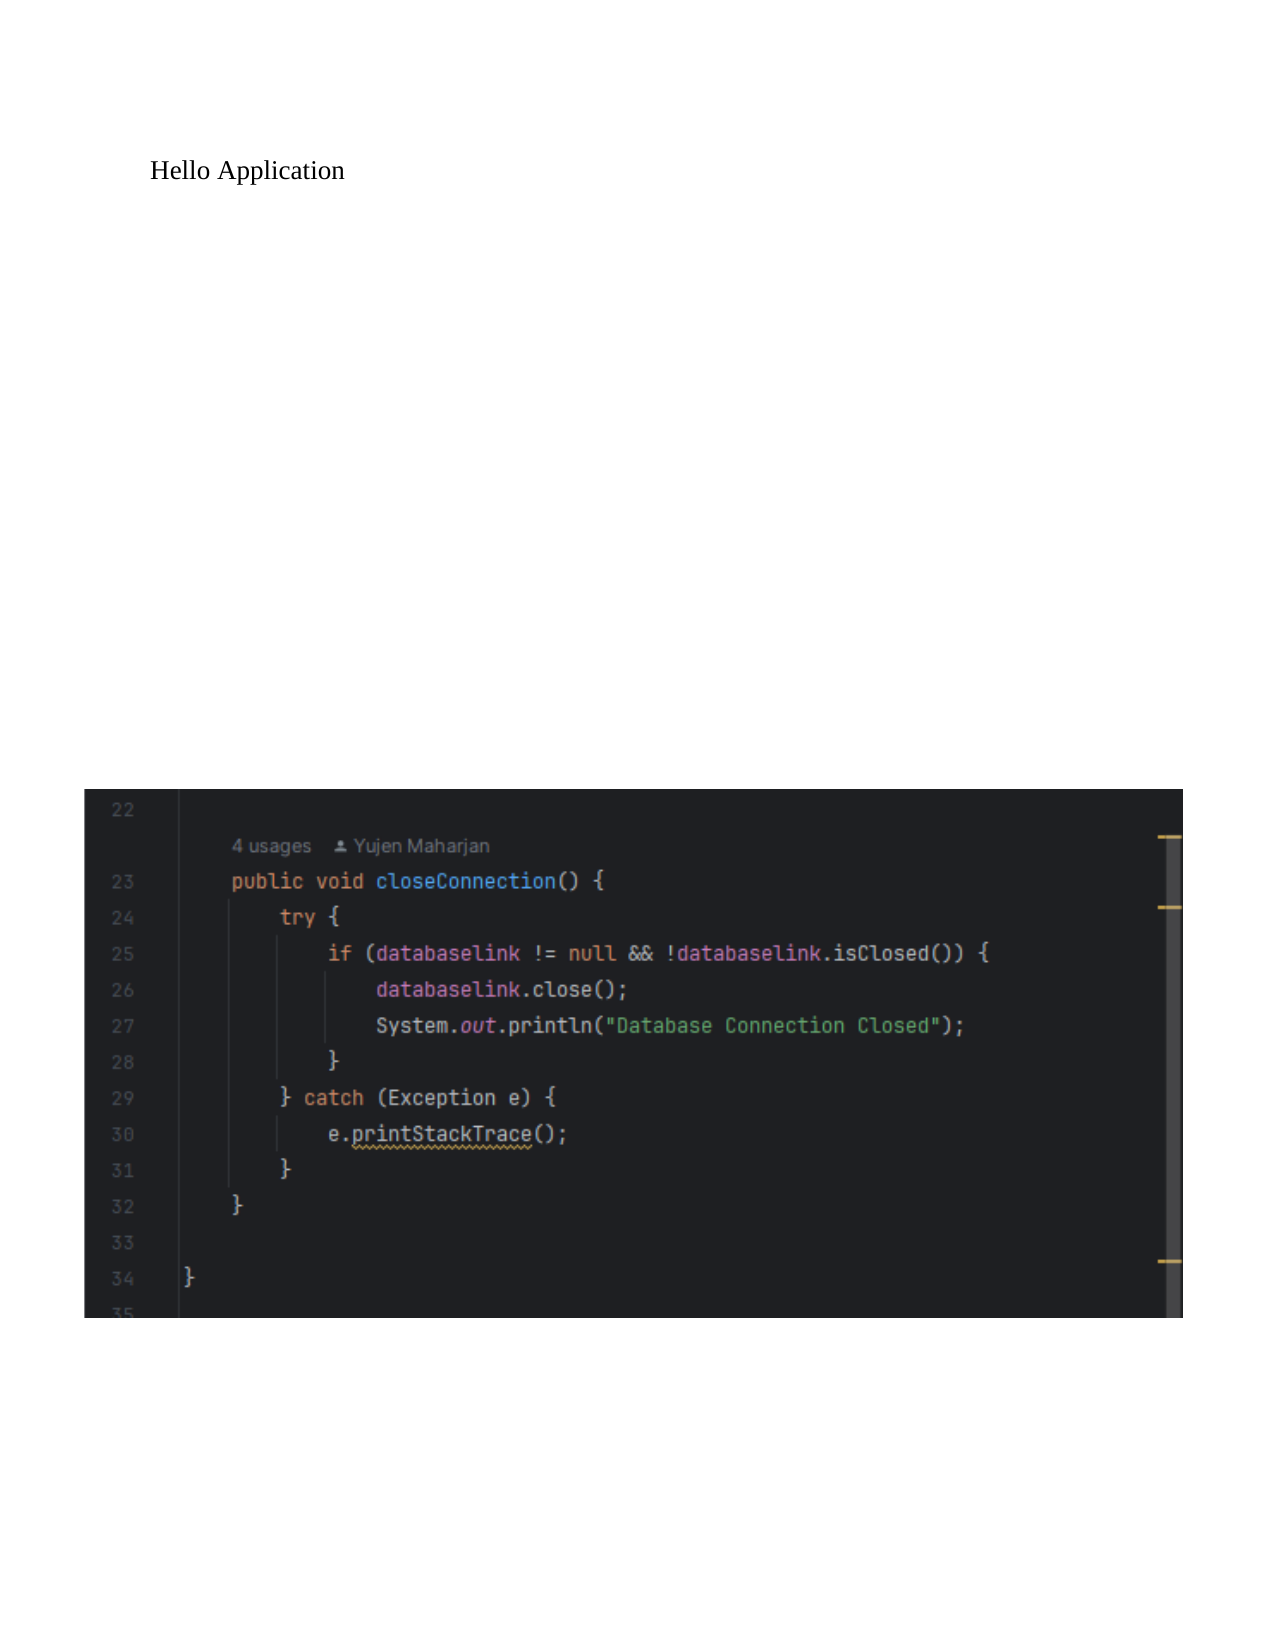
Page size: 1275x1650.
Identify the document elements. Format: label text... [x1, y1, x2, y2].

picture [84, 789, 1183, 1318]
subtitle Hello Application [150, 154, 1125, 185]
